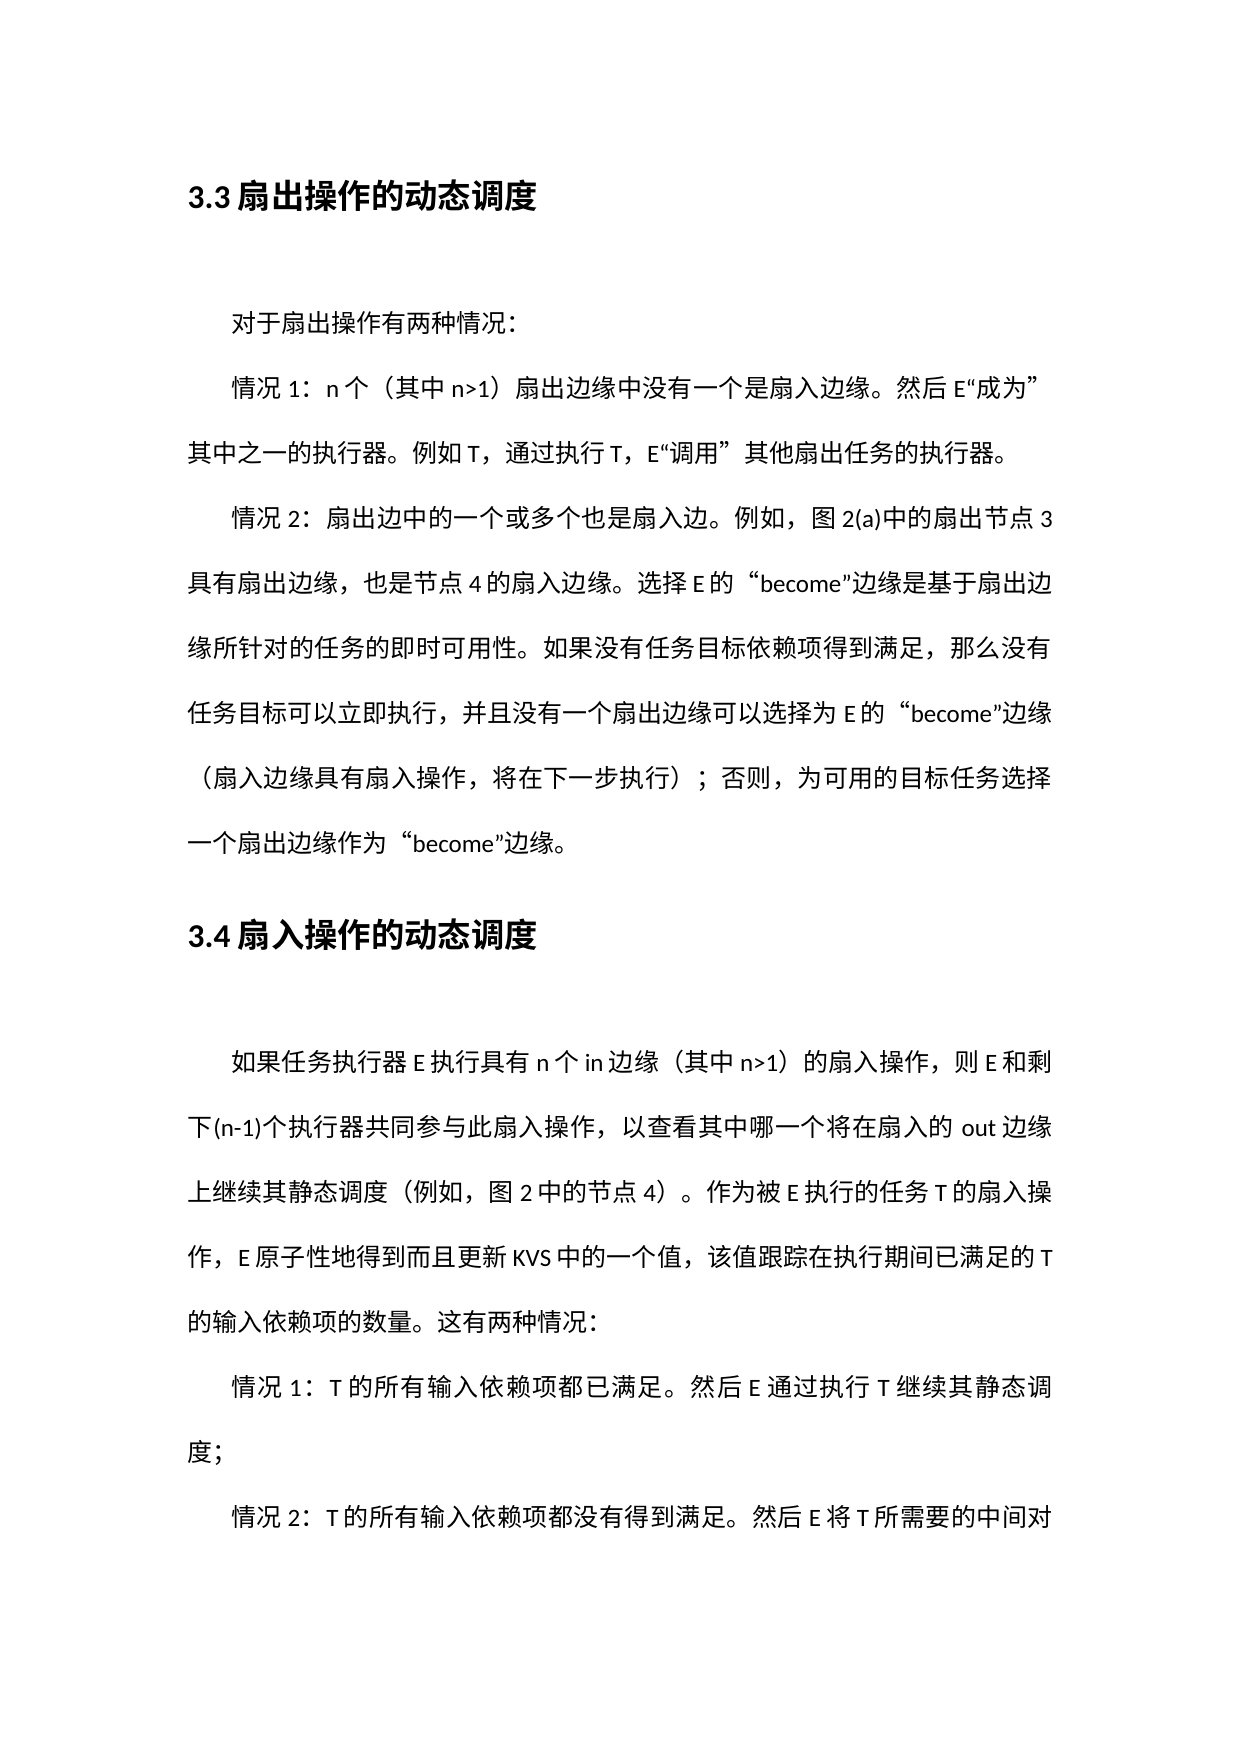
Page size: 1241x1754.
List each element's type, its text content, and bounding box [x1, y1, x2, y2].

text 情况1：T的所有输入依赖项都已满足。然后E通过执行T继续其静态调度； [187, 1353, 1053, 1483]
subtitle 3.3 扇出操作的动态调度 [187, 162, 1053, 227]
subtitle 3.4 扇入操作的动态调度 [187, 901, 1053, 966]
text 情况1：n个（其中n>1）扇出边缘中没有一个是扇入边缘。然后E“成为”其中之一的执行器。例如T，通过执行T，E“调用”其他扇出任务的执行器。 [187, 354, 1053, 484]
text 对于扇出操作有两种情况： [187, 289, 1053, 354]
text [187, 1483, 1053, 1548]
text 情况2：扇出边中的一个或多个也是扇入边。例如，图2(a)中的扇出节点3具有扇出边缘，也是节点4的扇入边缘。选择E的“become”边缘是基于扇出边缘所针对的任务的即时可用性。如果没有任务目标依赖项得到满足，那么没有任务目标可以立即执行，并且没有一个扇出边缘可以选择为E的“become”边缘（扇入边缘具有扇入操作，将在下一步执行）；否则，为可用的目标任务选择一个扇出边缘作为“become”边缘。 [187, 484, 1053, 874]
text 如果任务执行器E执行具有n个in边缘（其中n>1）的扇入操作，则E和剩下(n-1)个执行器共同参与此扇入操作，以查看其中哪一个将在扇入的out边缘上继续其静态调度（例如，图2中的节点4）。作为被E执行的任务T的扇入操作，E原子性地得到而且更新KVS中的一个值，该值跟踪在执行期间已满足的T的输入依赖项的数量。这有两种情况： [187, 1028, 1053, 1353]
